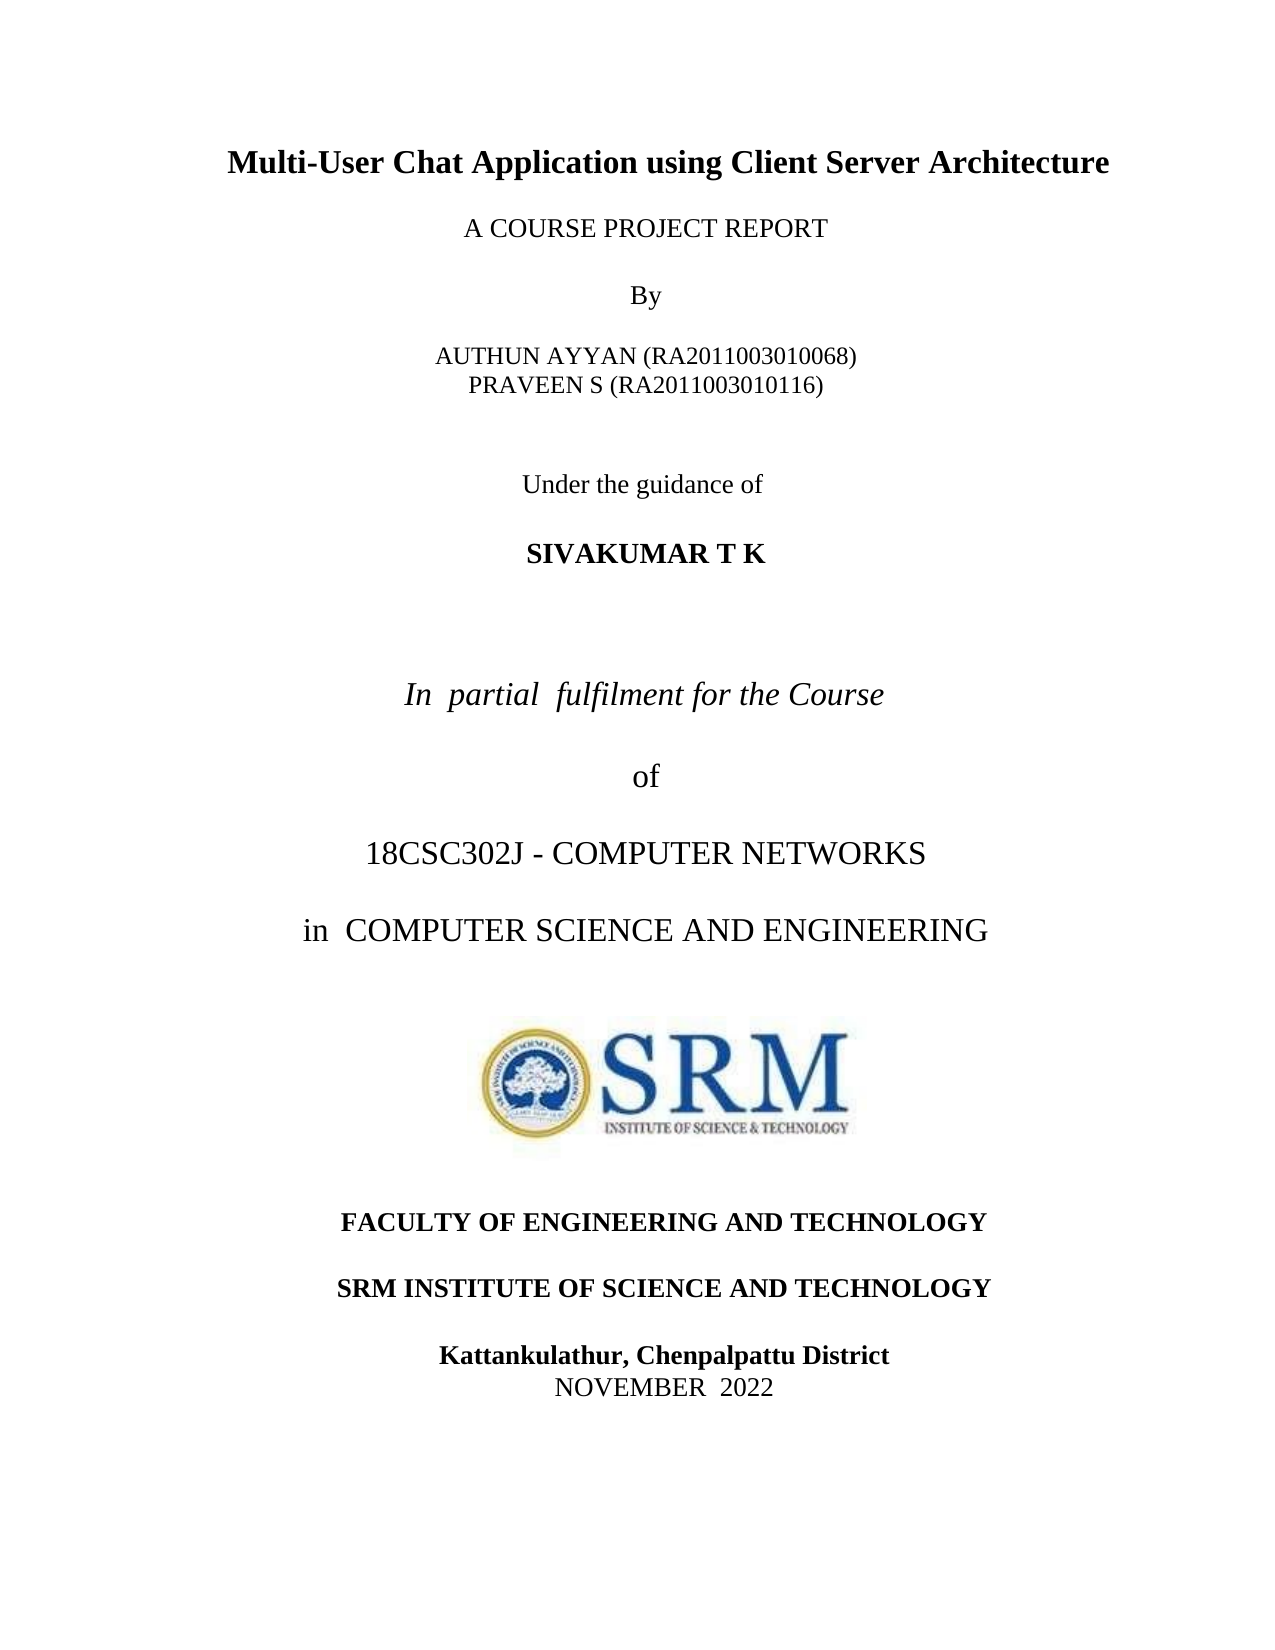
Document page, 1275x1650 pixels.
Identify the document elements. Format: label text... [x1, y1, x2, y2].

text FACULTY OF ENGINEERING AND TECHNOLOGY SRM INSTITUTE OF SCIENCE AND TECHNOLOGY [333, 1206, 995, 1304]
text PRAVEEN S (RA2011003010116) [154, 370, 1137, 399]
text 18CSC302J - COMPUTER NETWORKS [154, 833, 1137, 871]
text of [154, 756, 1137, 795]
text Kattankulathur, Chenpalpattu District [277, 1339, 1051, 1371]
text In partial fulfilment for the Course [154, 674, 1137, 713]
text By [154, 279, 1137, 310]
text Under the guidance of SIVAKUMAR T K [154, 468, 1137, 570]
text A COURSE PROJECT REPORT [154, 212, 1137, 243]
picture [467, 1016, 867, 1161]
text in COMPUTER SCIENCE AND ENGINEERING [154, 911, 1137, 949]
text Multi-User Chat Application using Client Server Architecture [154, 142, 1137, 181]
text AUTHUN AYYAN (RA2011003010068) [154, 341, 1137, 370]
text NOVEMBER 2022 [277, 1371, 1051, 1402]
